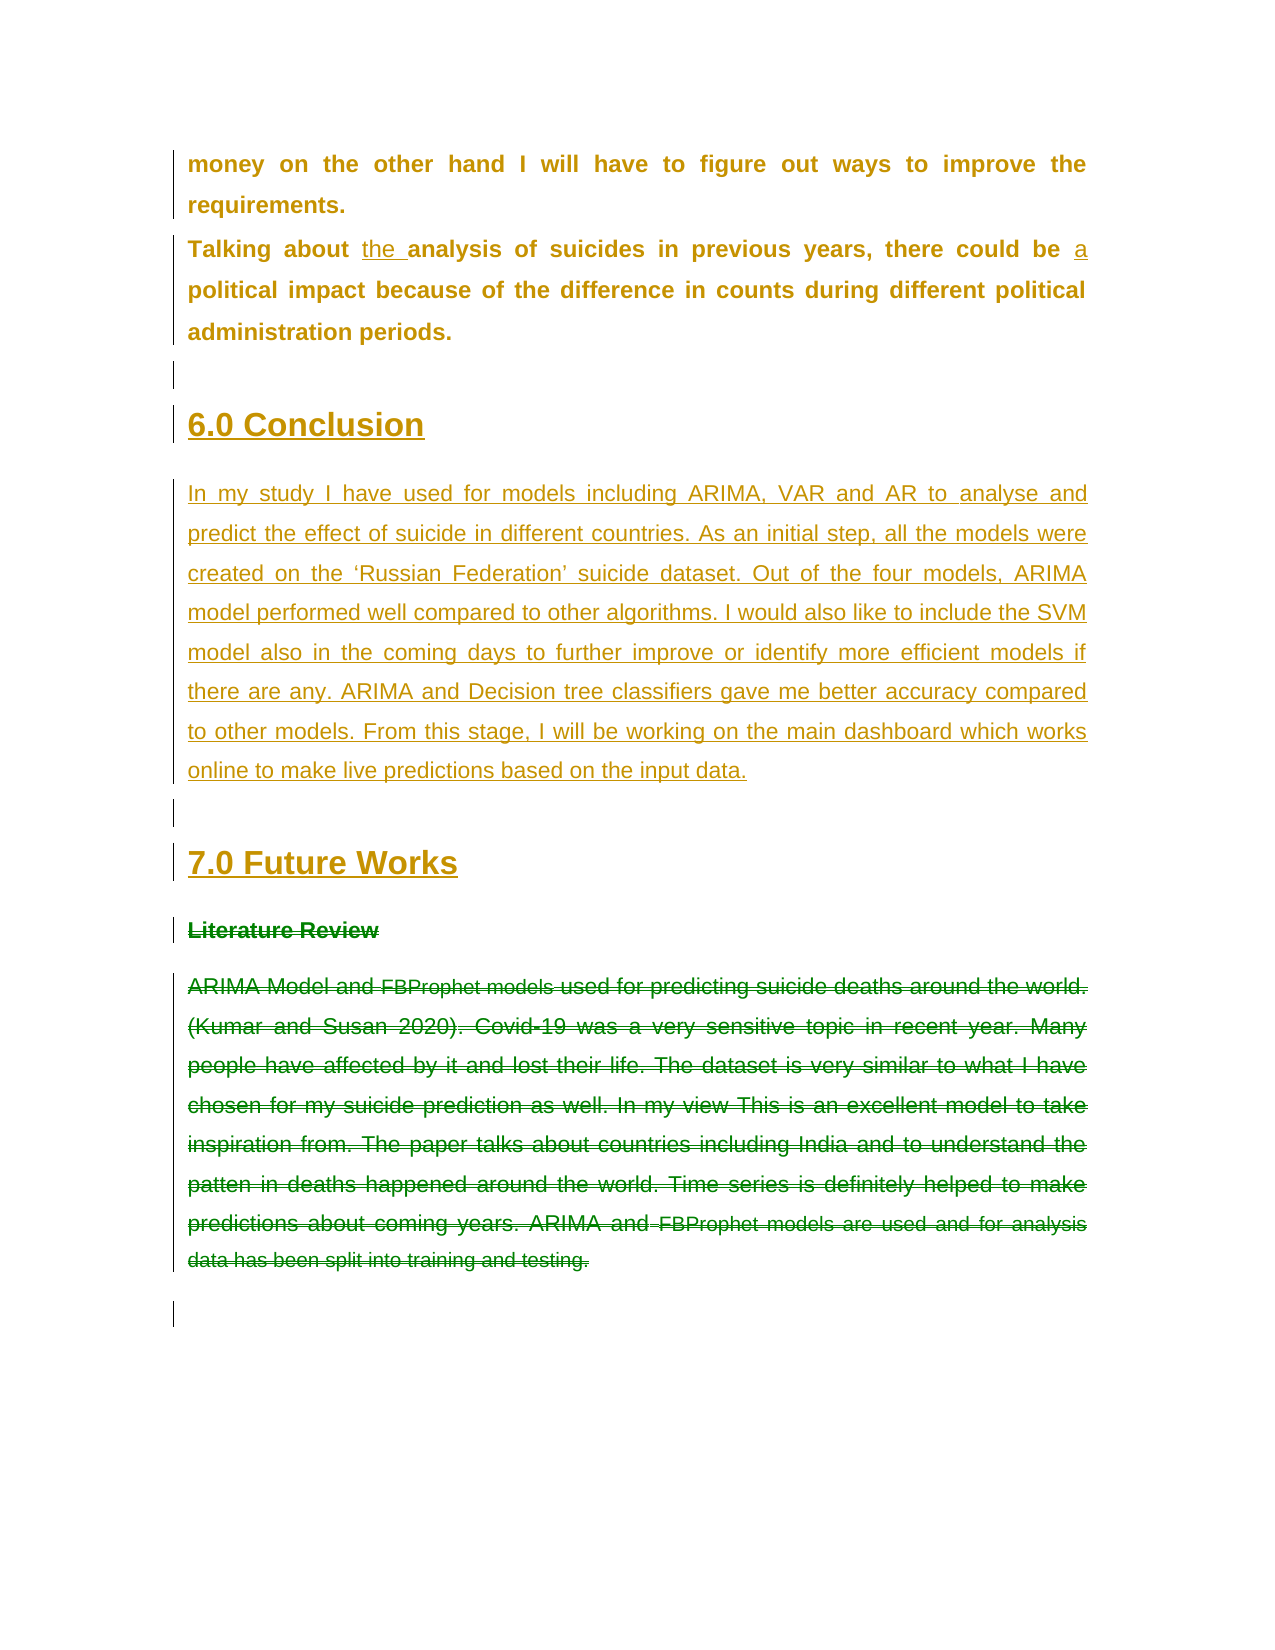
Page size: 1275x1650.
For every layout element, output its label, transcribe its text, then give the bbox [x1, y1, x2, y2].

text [187, 150, 1087, 219]
text Talking about analysis of suicides in previous years, there could be political impact because of the difference in counts during different political administration periods. [187, 235, 1087, 345]
